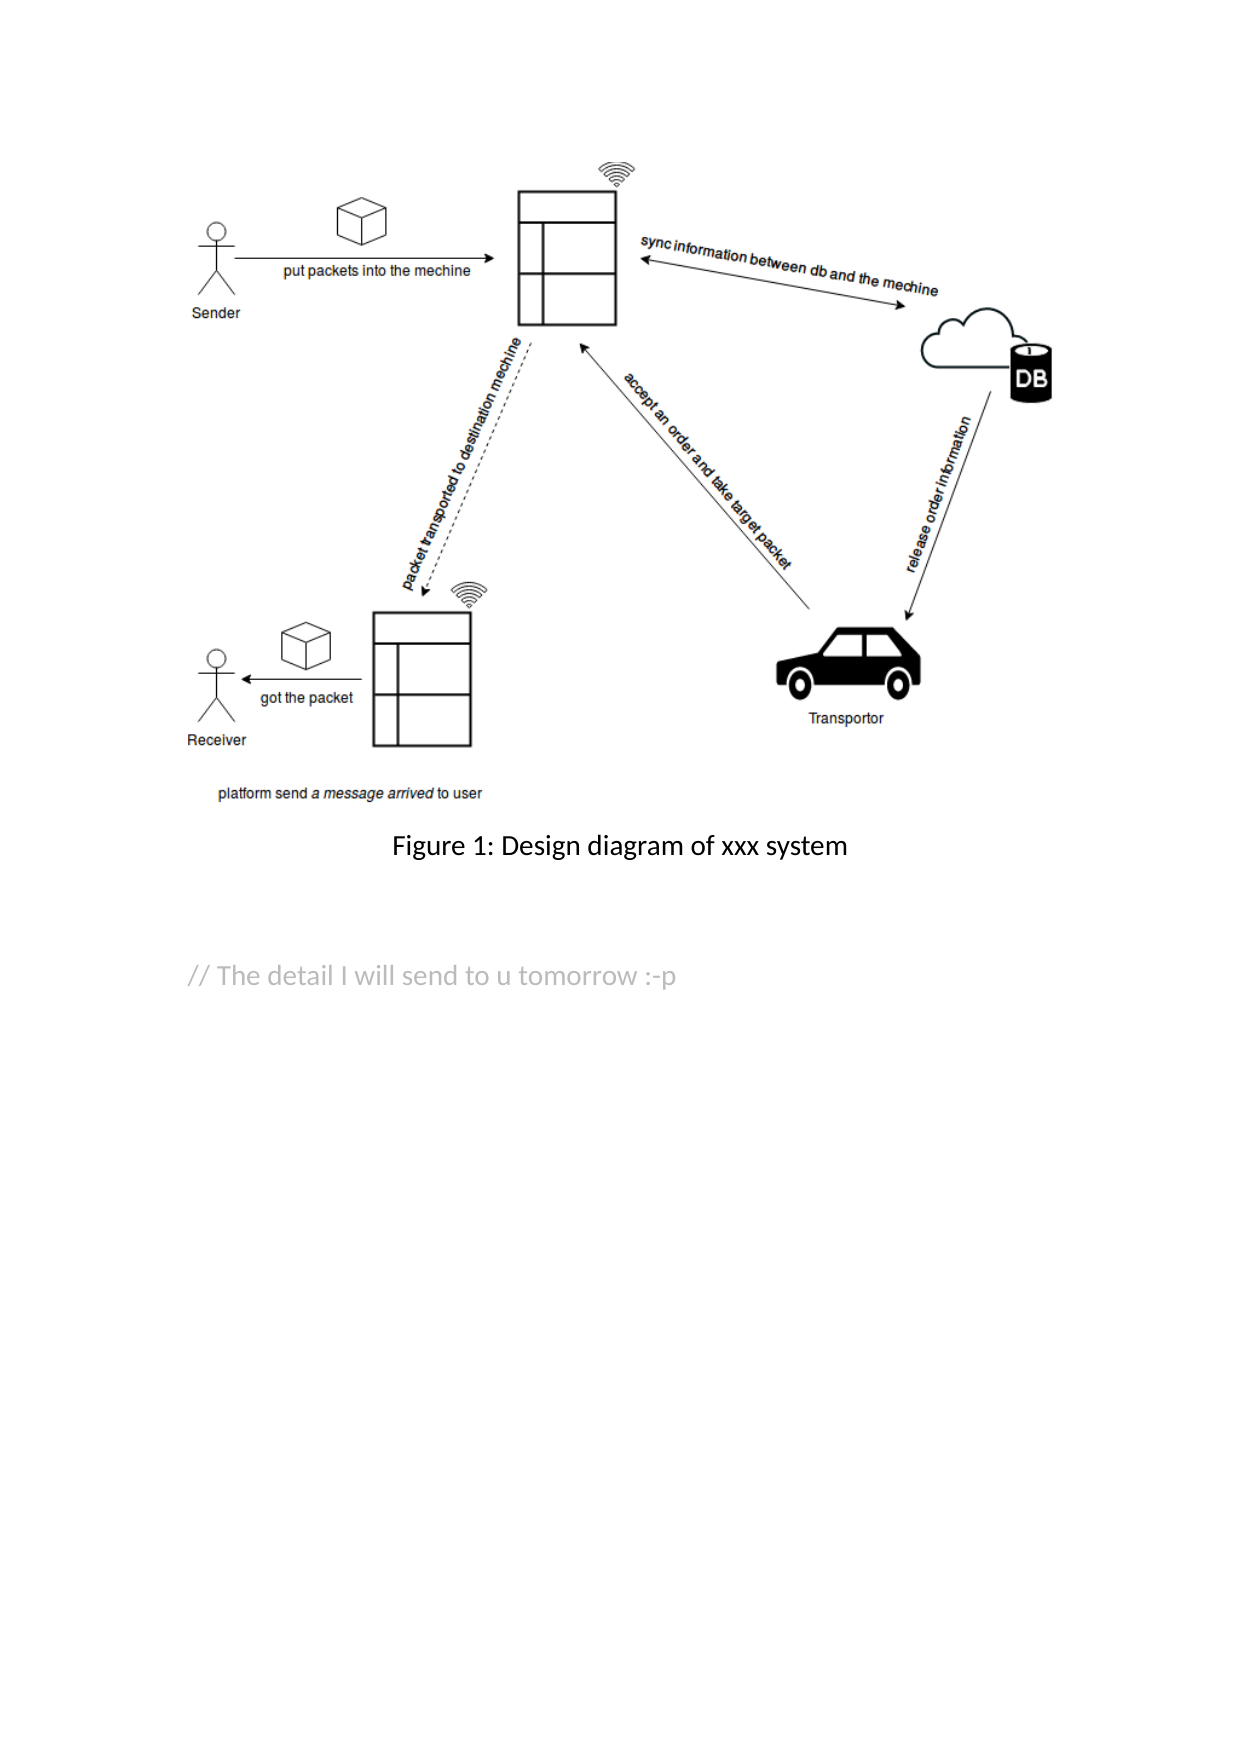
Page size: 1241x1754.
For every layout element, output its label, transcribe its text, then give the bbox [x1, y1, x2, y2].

text Figure 1: Design diagram of xxx system [187, 812, 1053, 877]
picture [187, 162, 1053, 807]
text // The detail I will send to u tomorrow :-p [187, 942, 1053, 1007]
